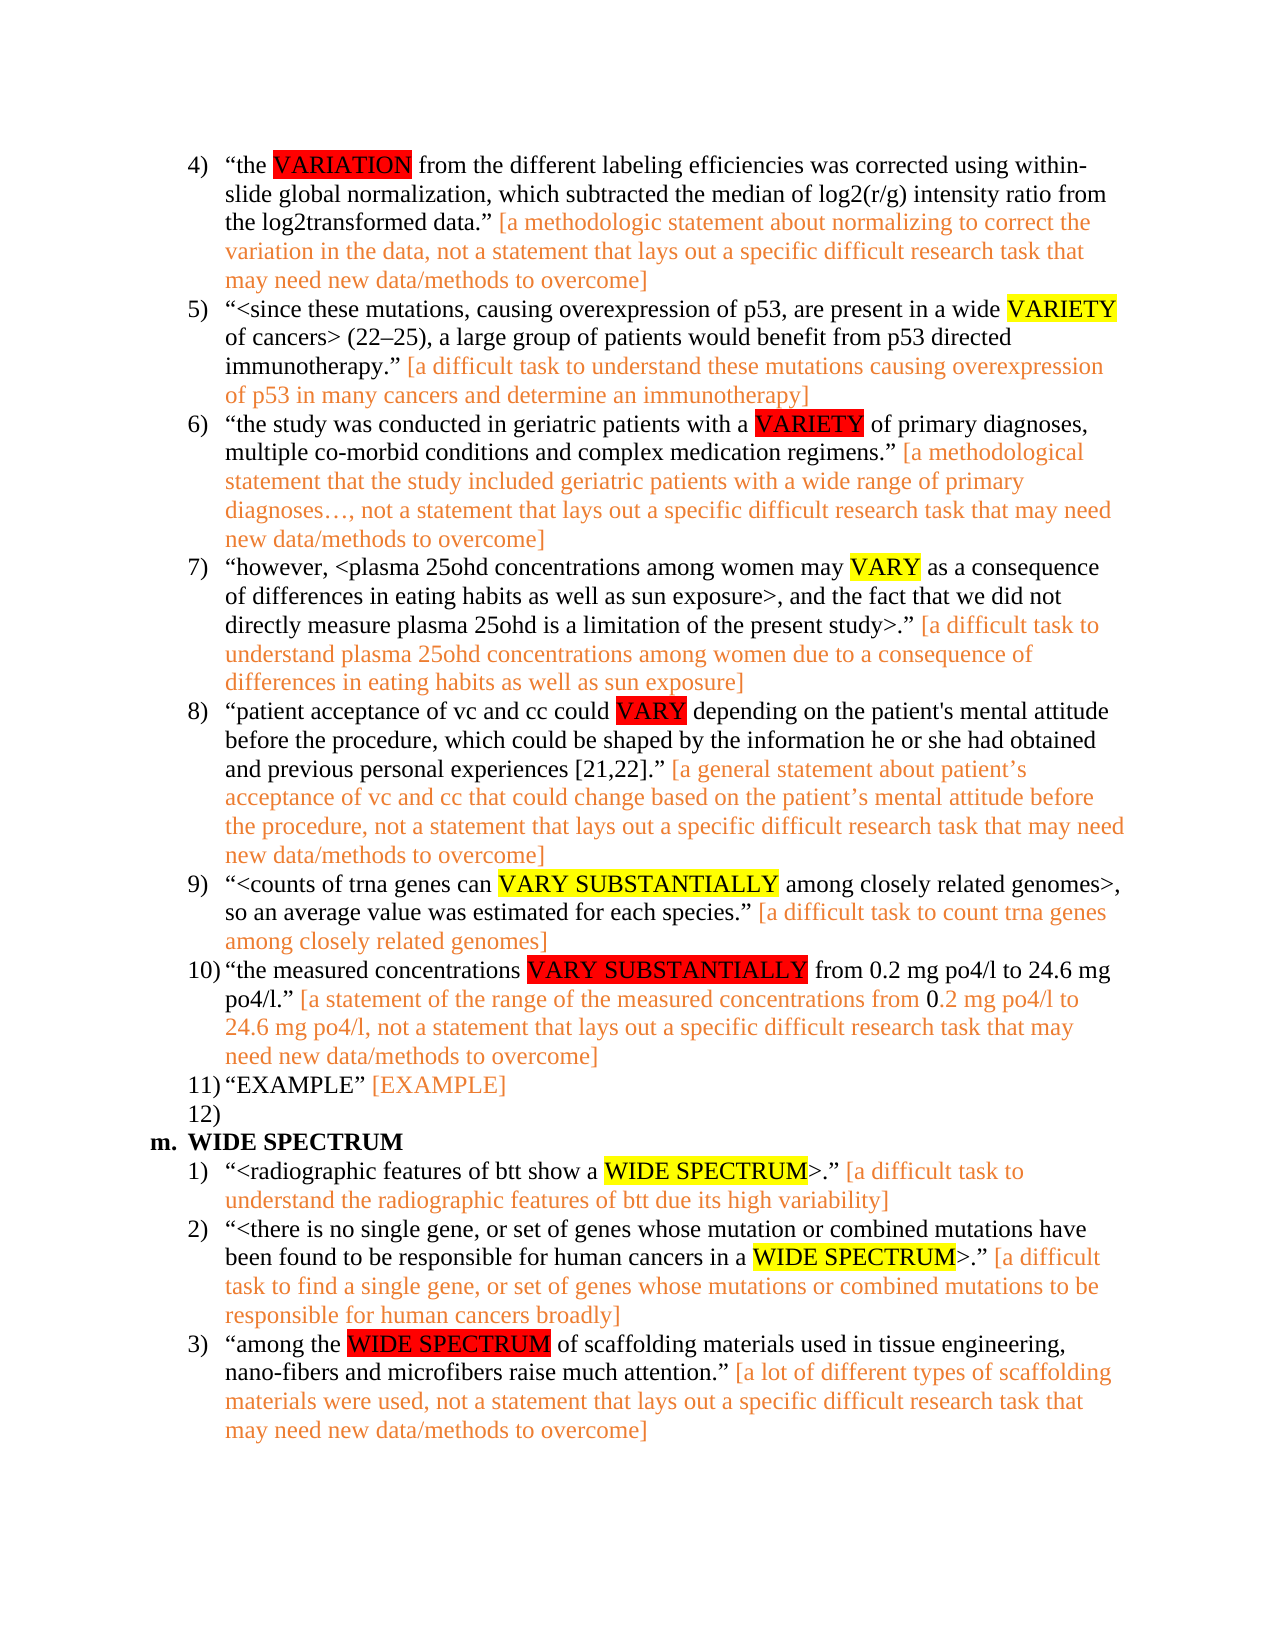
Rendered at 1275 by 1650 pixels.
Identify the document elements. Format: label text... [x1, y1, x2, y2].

list “<there is no single gene, or set of genes whose mutation or combined mutations have been found to be responsible for human cancers in a WIDE SPECTRUM>.” [a difficult task to find a single gene, or set of genes whose mutations or combined mutations to be responsible for human cancers broadly] [187, 1214, 1125, 1329]
list “the study was conducted in geriatric patients with a VARIETY of primary diagnoses, multiple co-morbid conditions and complex medication regimens.” [a methodological statement that the study included geriatric patients with a wide range of primary diagnoses…, not a statement that lays out a specific difficult research task that may need new data/methods to overcome] [187, 409, 1125, 552]
list “<radiographic features of btt show a WIDE SPECTRUM>.” [a difficult task to understand the radiographic features of btt due its high variability] [187, 1156, 1125, 1214]
list “among the WIDE SPECTRUM of scaffolding materials used in tissue engineering, nano-fibers and microfibers raise much attention.” [a lot of different types of scaffolding materials were used, not a statement that lays out a specific difficult research task that may need new data/methods to overcome] [187, 1329, 1125, 1444]
list “however, <plasma 25ohd concentrations among women may VARY as a consequence of differences in eating habits as well as sun exposure>, and the fact that we did not directly measure plasma 25ohd is a limitation of the present study>.” [a difficult task to understand plasma 25ohd concentrations among women due to a consequence of differences in eating habits as well as sun exposure] [187, 552, 1125, 696]
list “the measured concentrations VARY SUBSTANTIALLY from 0.2 mg po4/l to 24.6 mg po4/l.” [a statement of the range of the measured concentrations from 0.2 mg po4/l to 24.6 mg po4/l, not a statement that lays out a specific difficult research task that may need new data/methods to overcome] [187, 955, 1125, 1070]
list “the VARIATION from the different labeling efficiencies was corrected using within-slide global normalization, which subtracted the median of log2(r/g) intensity ratio from the log2transformed data.” [a methodologic statement about normalizing to correct the variation in the data, not a statement that lays out a specific difficult research task that may need new data/methods to overcome] [187, 150, 1125, 294]
list “patient acceptance of vc and cc could VARY depending on the patient's mental attitude before the procedure, which could be shaped by the information he or she had obtained and previous personal experiences [21,22].” [a general statement about patient’s acceptance of vc and cc that could change based on the patient’s mental attitude before the procedure, not a statement that lays out a specific difficult research task that may need new data/methods to overcome] [187, 696, 1125, 869]
list “<since these mutations, causing overexpression of p53, are present in a wide VARIETY of cancers> (22–25), a large group of patients would benefit from p53 directed immunotherapy.” [a difficult task to understand these mutations causing overexpression of p53 in many cancers and determine an immunotherapy] [187, 294, 1125, 409]
list “EXAMPLE” [EXAMPLE] [187, 1070, 1125, 1099]
list WIDE SPECTRUM [150, 1127, 1125, 1156]
list “<counts of trna genes can VARY SUBSTANTIALLY among closely related genomes>, so an average value was estimated for each species.” [a difficult task to count trna genes among closely related genomes] [187, 869, 1125, 955]
